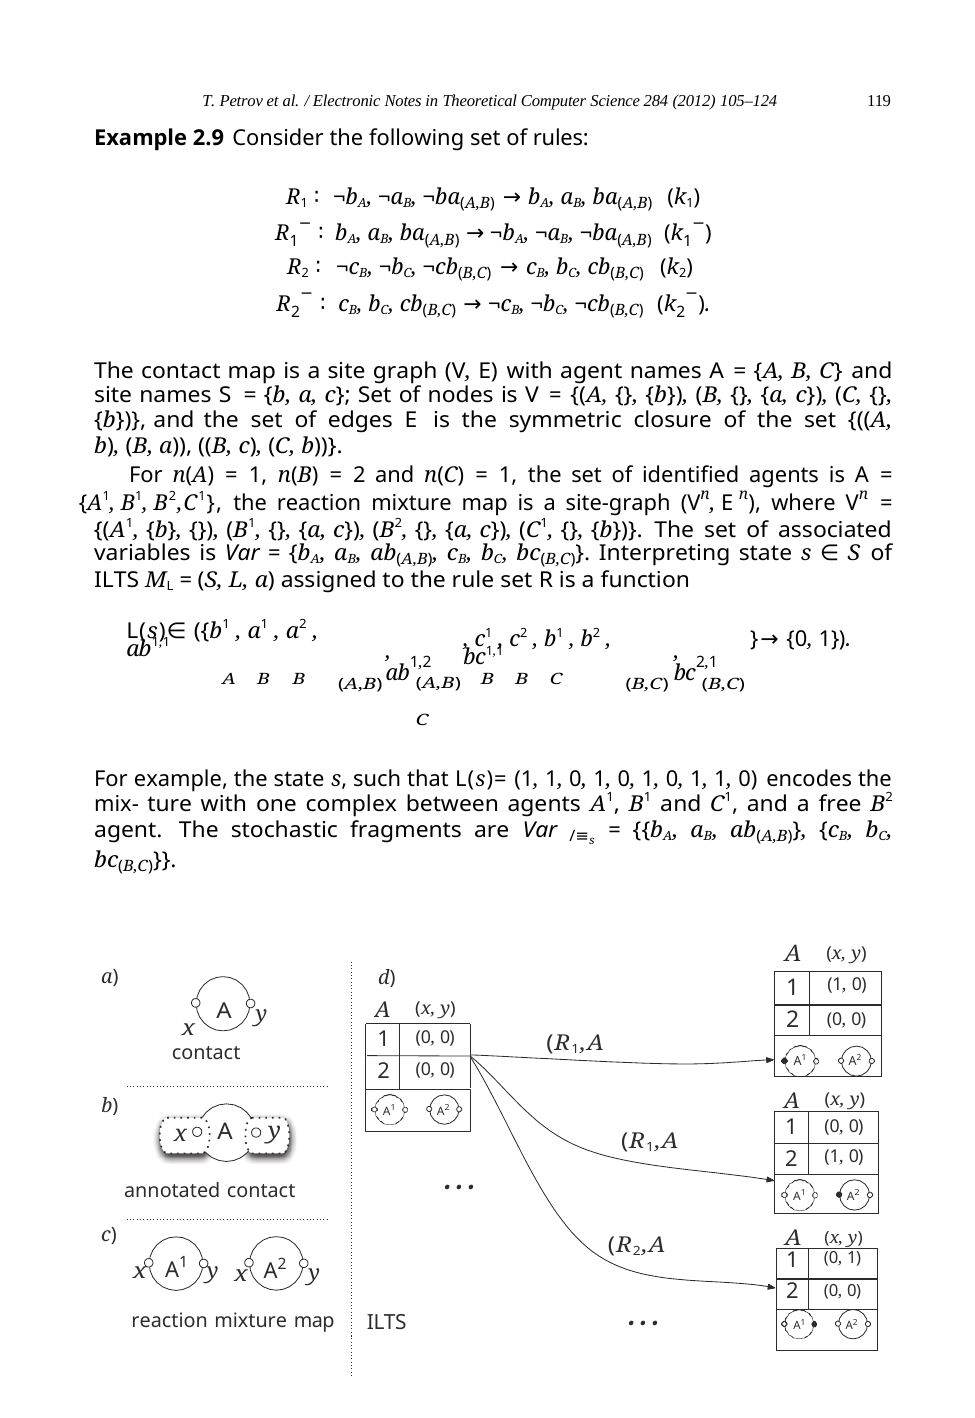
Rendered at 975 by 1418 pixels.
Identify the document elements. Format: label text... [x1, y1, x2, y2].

text (B,C) [625, 673, 672, 694]
picture [153, 1118, 217, 1164]
text The contact map is a site graph (V, E) with agent names A = {A, B, C} and site names S = {b, a, c}; Set of nodes is V = {(A, {}, {b}), (B, {}, {a, c}), (C, {}, {b})}, and the set of edges E is the symmetric closure of the set {((A, b), (B, a)), ((B, c), (C, b))}. [94, 358, 893, 459]
text A (x, y) [784, 939, 912, 964]
table_cell (0, 0) [809, 1280, 877, 1309]
picture [371, 1118, 408, 1125]
text {A1, B1, B2,C1}, the reaction mixture map is a site-graph (Vn, E n), where Vn = [62, 488, 893, 516]
text R2 ∶ ¬cB, ¬bC, ¬cb(B,C) → cB, bC, cb(B,C) (k2) [67, 248, 912, 282]
text (A,B) [338, 673, 384, 694]
text b) [101, 1091, 912, 1118]
text R1− ∶ bA, aB, ba(A,B) → ¬bA, ¬aB, ¬ba(A,B) (k1−) [74, 214, 912, 248]
text (B,C) [702, 673, 912, 694]
table_cell A1 A2 [777, 1310, 877, 1349]
text For example, the state s, such that L(s)= (1, 1, 0, 1, 0, 1, 0, 1, 1, 0) encodes the mix- ture with one complex between agents A1, B1 and C1, and a free B2 agent. The stochastic fragments are Var /≡s = {{bA, aB, ab(A,B)}, {cB, bC, bc(B,C)}}. [94, 766, 893, 876]
table_header 1 [777, 1249, 808, 1278]
table_cell 2 [777, 1280, 808, 1309]
text (A,B) B B C C [416, 672, 595, 734]
text }→ {0, 1}). [750, 632, 912, 651]
table_header (0, 1) [809, 1249, 877, 1278]
text , ab1,2 [385, 629, 438, 672]
text , bc2,1 [673, 629, 724, 672]
text , c1 , c2 , b1 , b2 , bc1,1 [463, 633, 647, 668]
text R1 ∶ ¬bA, ¬aB, ¬ba(A,B) → bA, aB, ba(A,B) (k1) [74, 181, 912, 213]
text L(s)∈ ({b1 , a1 , a2 , ab1,1 [126, 624, 360, 660]
text c) [101, 1221, 912, 1247]
text R2− ∶ cB, bC, cb(B,C) → ¬cB, ¬bC, ¬cb(B,C) (k2−). [74, 282, 912, 322]
text A B B [222, 672, 306, 688]
text {(A1, {b}, {}), (B1, {}, {a, c}), (B2, {}, {a, c}), (C1, {}, {b})}. The set of associated variables is Var = {bA, aB, ab(A,B), cB, bC, bc(B,C)}. Interpreting state s ∈ S of ILTS ML = (S, L, a) assigned to the rule set R is a function [94, 517, 893, 594]
text a) [101, 964, 912, 989]
picture [781, 1179, 818, 1211]
text Example 2.9 Consider the following set of rules: [94, 121, 912, 151]
text For n(A) = 1, n(B) = 2 and n(C) = 1, the set of identified agents is A = [62, 459, 893, 488]
picture [239, 1118, 297, 1164]
picture [781, 1045, 819, 1076]
